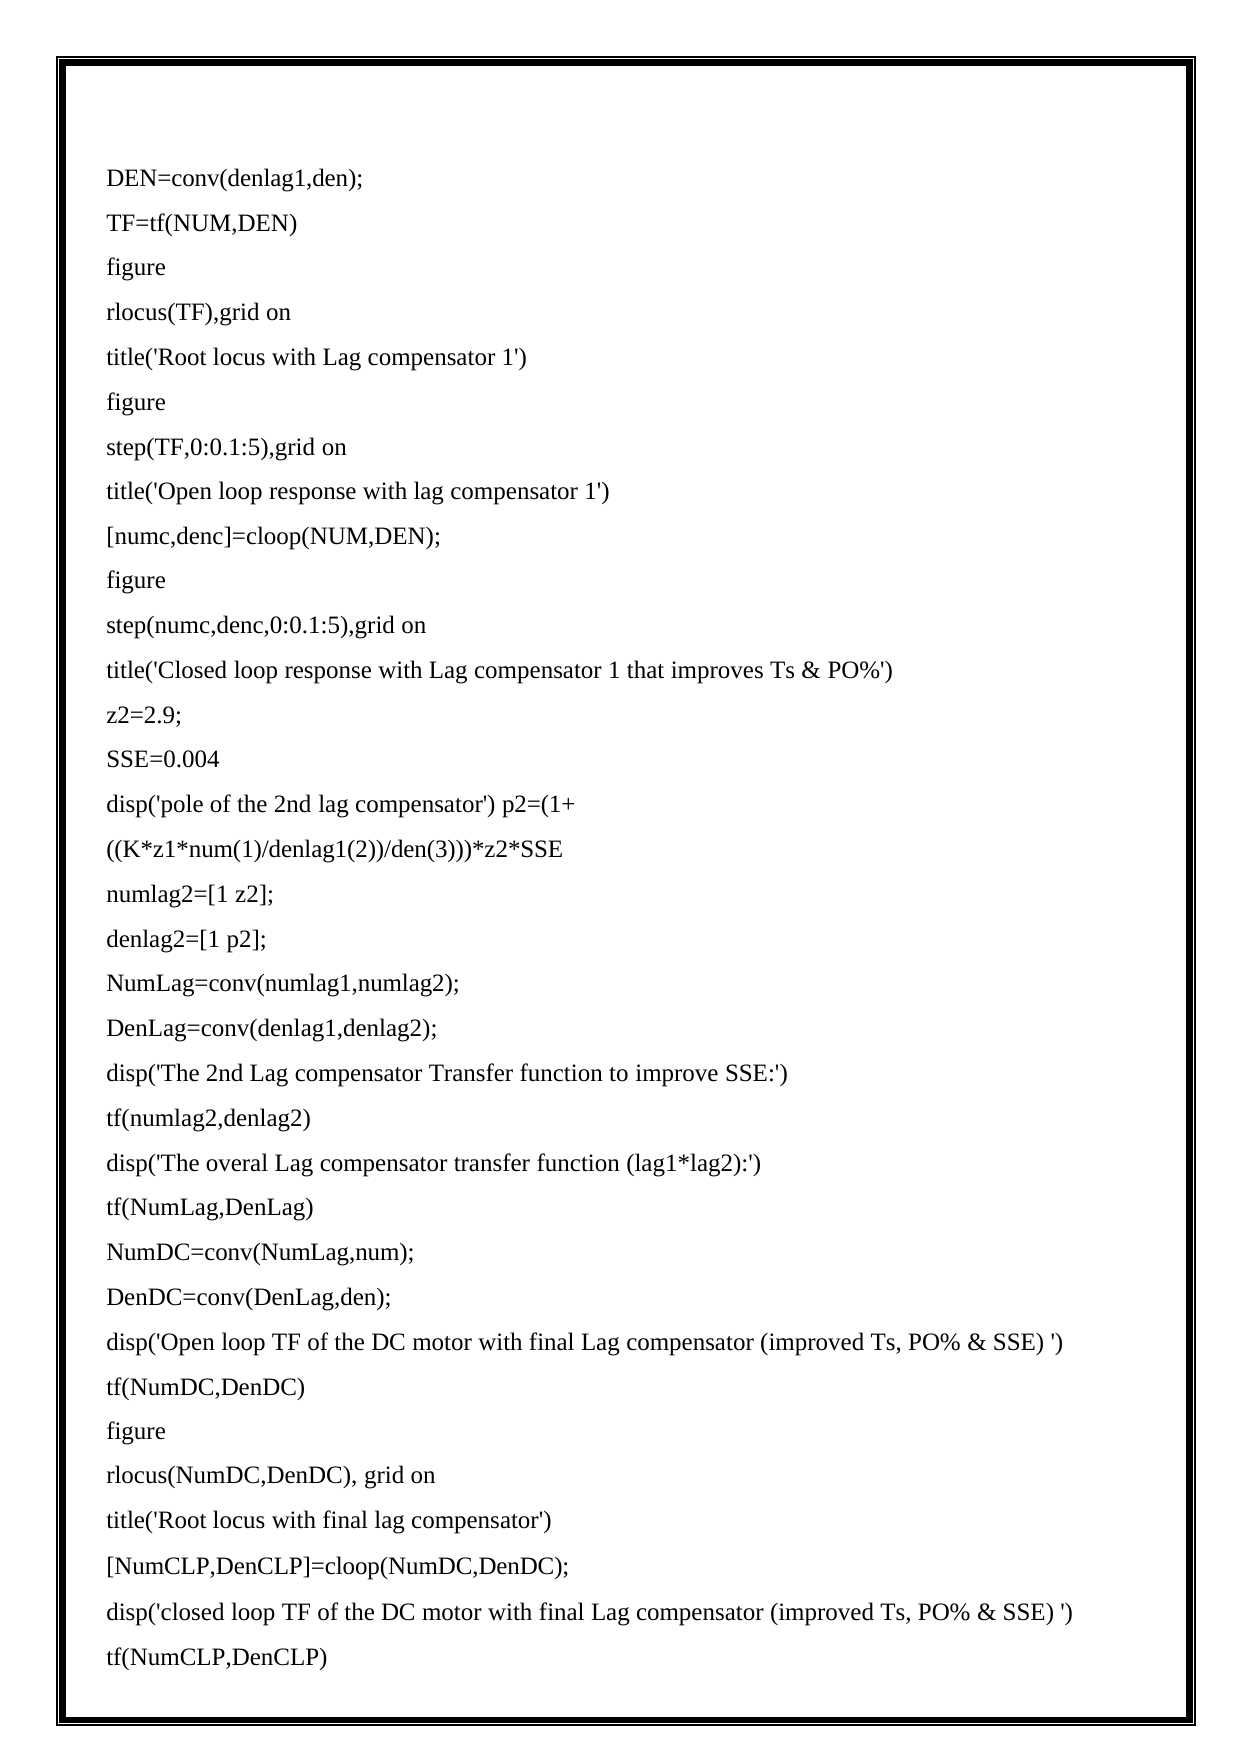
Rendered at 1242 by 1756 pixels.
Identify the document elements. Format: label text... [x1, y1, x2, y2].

text title('Root locus with Lag compensator 1') figure [106, 342, 527, 416]
text figure rlocus(TF),grid on [106, 252, 291, 326]
text denlag2=[1 p2]; NumLag=conv(numlag1,numlag2); DenLag=conv(denlag1,denlag2); [106, 924, 555, 1042]
text step(TF,0:0.1:5),grid on [106, 432, 1186, 460]
text rlocus(NumDC,DenDC), grid on [106, 1460, 1186, 1488]
text disp('pole of the 2nd lag compensator') p2=(1+((K*z1*num(1)/denlag1(2))/den(3)))*z2*SSE numlag2=[1 z2]; [106, 789, 644, 908]
text title('Open loop response with lag compensator 1') [numc,denc]=cloop(NUM,DEN); [106, 476, 609, 549]
text disp('closed loop TF of the DC motor with final Lag compensator (improved Ts, PO% & SSE) ') tf(NumCLP,DenCLP) [106, 1597, 1186, 1671]
text DEN=conv(denlag1,den); TF=tf(NUM,DEN) [106, 163, 444, 236]
text disp('The 2nd Lag compensator Transfer function to improve SSE:') tf(numlag2,denlag2) [106, 1058, 840, 1132]
text title('Root locus with final lag compensator') [NumCLP,DenCLP]=cloop(NumDC,DenDC); [106, 1505, 644, 1579]
text figure [106, 1416, 1186, 1445]
text disp('The overal Lag compensator transfer function (lag1*lag2):') tf(NumLag,DenLag) [106, 1148, 840, 1221]
text figure step(numc,denc,0:0.1:5),grid on [106, 566, 427, 639]
text title('Closed loop response with Lag compensator 1 that improves Ts & PO%') z2=2.9; [106, 655, 963, 729]
text NumDC=conv(NumLag,num); DenDC=conv(DenLag,den); [106, 1237, 644, 1311]
text disp('Open loop TF of the DC motor with final Lag compensator (improved Ts, PO% & SSE) ') tf(NumDC,DenDC) [106, 1327, 1186, 1400]
text SSE=0.004 [106, 745, 1186, 773]
